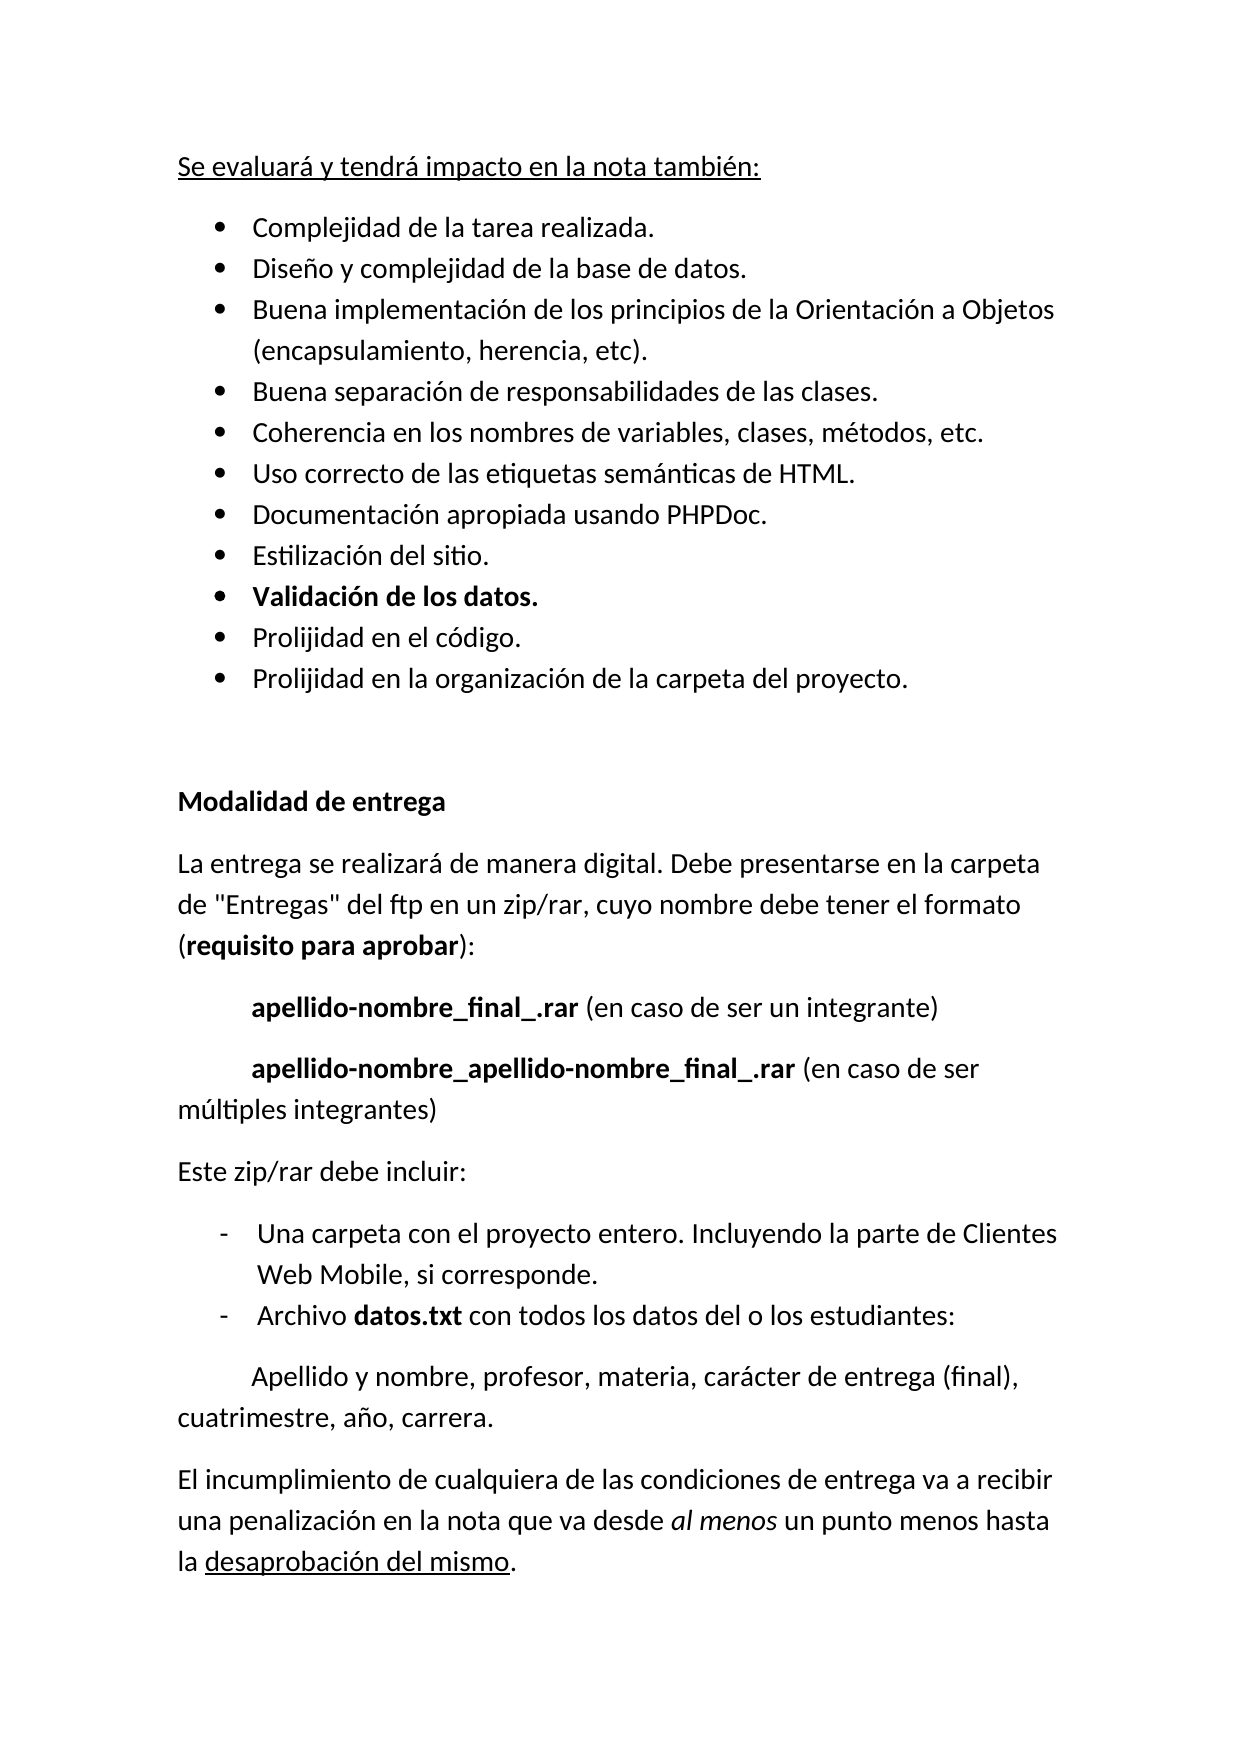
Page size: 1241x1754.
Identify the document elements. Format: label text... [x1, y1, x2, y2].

text Modalidad de entrega [177, 783, 1063, 819]
text Apellido y nombre, profesor, materia, carácter de entrega (final), cuatrimestre, año, carrera. [177, 1358, 1063, 1435]
text El incumplimiento de cualquiera de las condiciones de entrega va a recibir una penalización en la nota que va desde al menos un punto menos hasta la desaprobación del mismo. [177, 1461, 1063, 1579]
list Validación de los datos. [215, 578, 1063, 613]
text apellido-nombre_apellido-nombre_final_.rar (en caso de ser múltiples integrantes) [177, 1050, 1063, 1127]
list Buena separación de responsabilidades de las clases. [215, 373, 1063, 409]
list Coherencia en los nombres de variables, clases, métodos, etc. [215, 414, 1063, 450]
list Buena implementación de los principios de la Orientación a Objetos (encapsulamiento, herencia, etc). [215, 291, 1063, 368]
text apellido-nombre_final_.rar (en caso de ser un integrante) [177, 989, 1063, 1024]
list Prolijidad en el código. [215, 619, 1063, 654]
list Uso correcto de las etiquetas semánticas de HTML. [215, 455, 1063, 491]
list Diseño y complejidad de la base de datos. [215, 250, 1063, 286]
list Archivo datos.txt con todos los datos del o los estudiantes: [219, 1297, 1063, 1332]
list Una carpeta con el proyecto entero. Incluyendo la parte de Clientes Web Mobile, si corresponde. [219, 1215, 1063, 1291]
list Prolijidad en la organización de la carpeta del proyecto. [215, 660, 1063, 695]
text Se evaluará y tendrá impacto en la nota también: [177, 148, 1063, 183]
text La entrega se realizará de manera digital. Debe presentarse en la carpeta de "Entregas" del ftp en un zip/rar, cuyo nombre debe tener el formato (requisito para aprobar): [177, 845, 1063, 962]
list Complejidad de la tarea realizada. [215, 209, 1063, 245]
list Documentación apropiada usando PHPDoc. [215, 496, 1063, 532]
list Estilización del sitio. [215, 537, 1063, 572]
text Este zip/rar debe incluir: [177, 1153, 1063, 1189]
